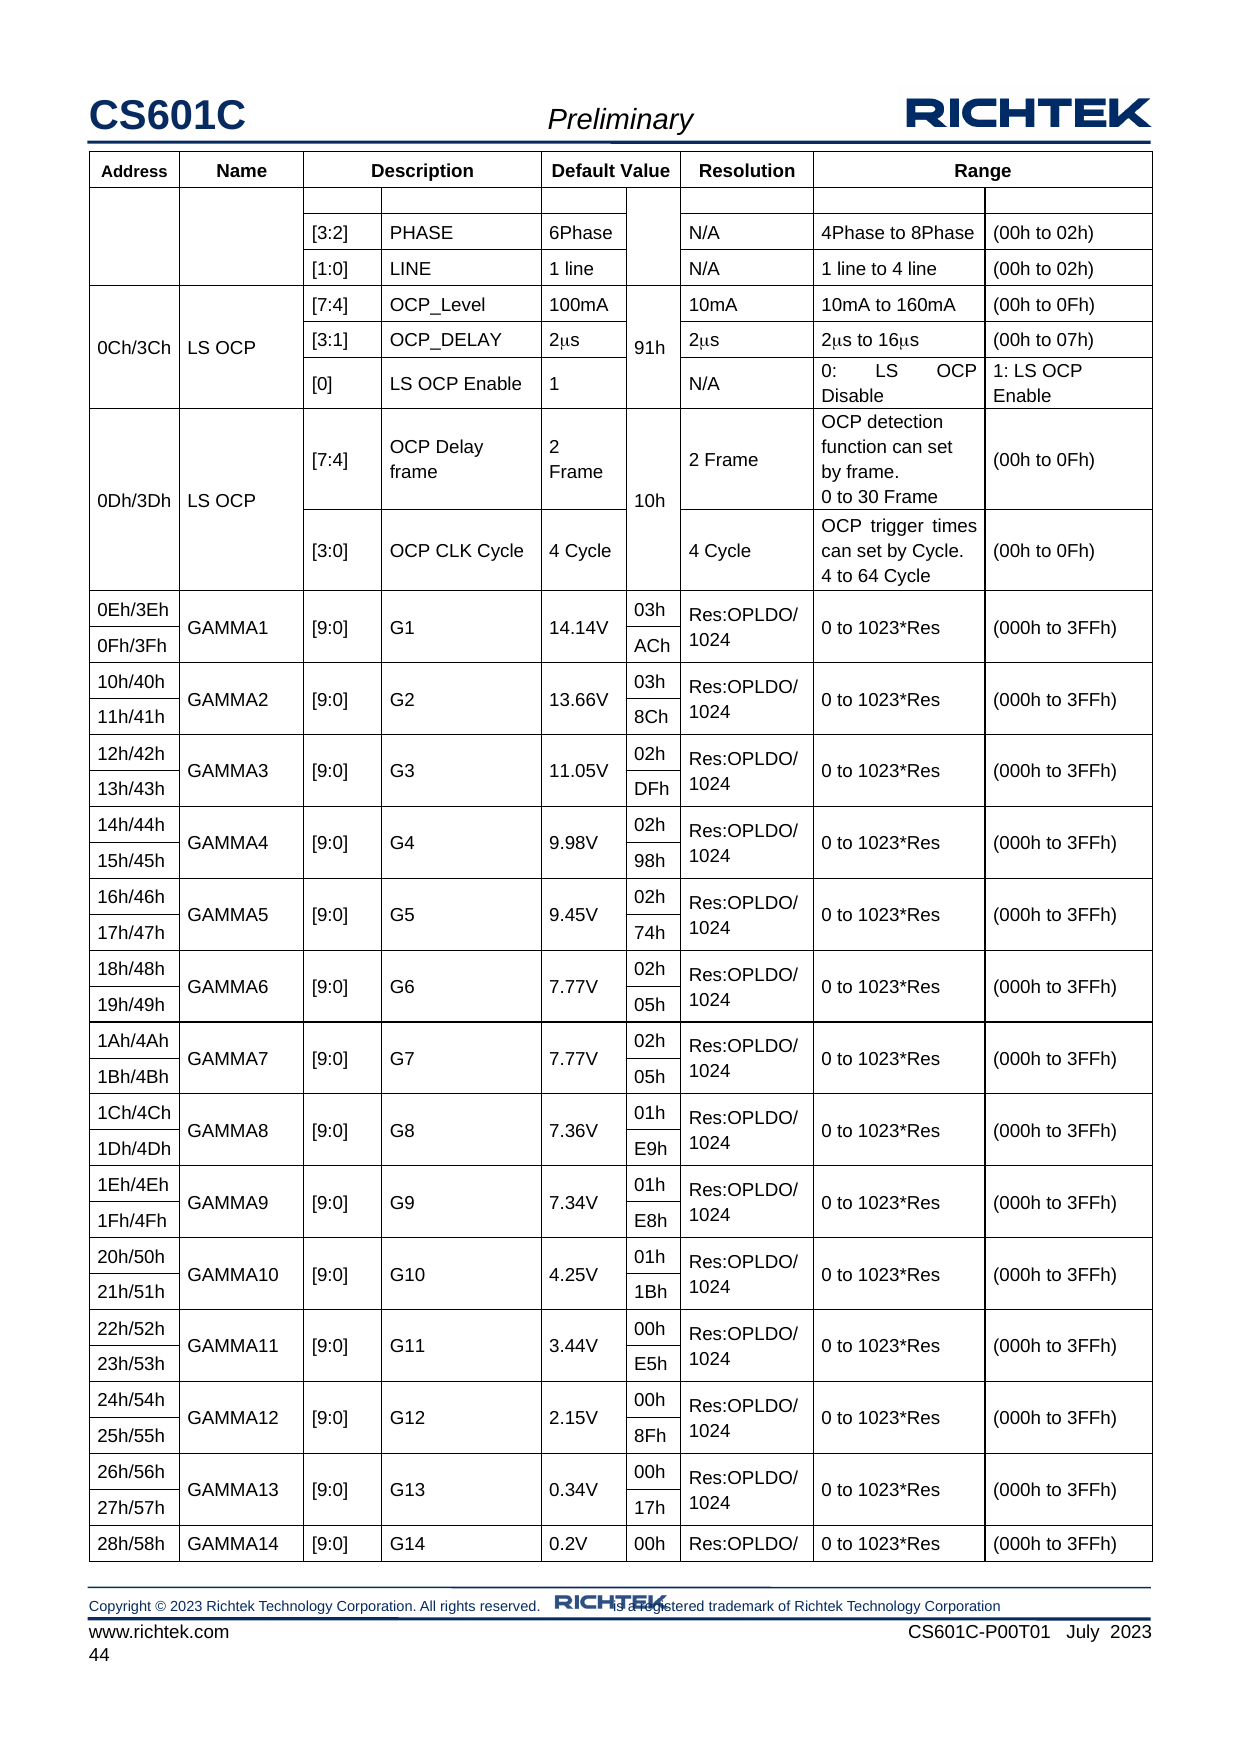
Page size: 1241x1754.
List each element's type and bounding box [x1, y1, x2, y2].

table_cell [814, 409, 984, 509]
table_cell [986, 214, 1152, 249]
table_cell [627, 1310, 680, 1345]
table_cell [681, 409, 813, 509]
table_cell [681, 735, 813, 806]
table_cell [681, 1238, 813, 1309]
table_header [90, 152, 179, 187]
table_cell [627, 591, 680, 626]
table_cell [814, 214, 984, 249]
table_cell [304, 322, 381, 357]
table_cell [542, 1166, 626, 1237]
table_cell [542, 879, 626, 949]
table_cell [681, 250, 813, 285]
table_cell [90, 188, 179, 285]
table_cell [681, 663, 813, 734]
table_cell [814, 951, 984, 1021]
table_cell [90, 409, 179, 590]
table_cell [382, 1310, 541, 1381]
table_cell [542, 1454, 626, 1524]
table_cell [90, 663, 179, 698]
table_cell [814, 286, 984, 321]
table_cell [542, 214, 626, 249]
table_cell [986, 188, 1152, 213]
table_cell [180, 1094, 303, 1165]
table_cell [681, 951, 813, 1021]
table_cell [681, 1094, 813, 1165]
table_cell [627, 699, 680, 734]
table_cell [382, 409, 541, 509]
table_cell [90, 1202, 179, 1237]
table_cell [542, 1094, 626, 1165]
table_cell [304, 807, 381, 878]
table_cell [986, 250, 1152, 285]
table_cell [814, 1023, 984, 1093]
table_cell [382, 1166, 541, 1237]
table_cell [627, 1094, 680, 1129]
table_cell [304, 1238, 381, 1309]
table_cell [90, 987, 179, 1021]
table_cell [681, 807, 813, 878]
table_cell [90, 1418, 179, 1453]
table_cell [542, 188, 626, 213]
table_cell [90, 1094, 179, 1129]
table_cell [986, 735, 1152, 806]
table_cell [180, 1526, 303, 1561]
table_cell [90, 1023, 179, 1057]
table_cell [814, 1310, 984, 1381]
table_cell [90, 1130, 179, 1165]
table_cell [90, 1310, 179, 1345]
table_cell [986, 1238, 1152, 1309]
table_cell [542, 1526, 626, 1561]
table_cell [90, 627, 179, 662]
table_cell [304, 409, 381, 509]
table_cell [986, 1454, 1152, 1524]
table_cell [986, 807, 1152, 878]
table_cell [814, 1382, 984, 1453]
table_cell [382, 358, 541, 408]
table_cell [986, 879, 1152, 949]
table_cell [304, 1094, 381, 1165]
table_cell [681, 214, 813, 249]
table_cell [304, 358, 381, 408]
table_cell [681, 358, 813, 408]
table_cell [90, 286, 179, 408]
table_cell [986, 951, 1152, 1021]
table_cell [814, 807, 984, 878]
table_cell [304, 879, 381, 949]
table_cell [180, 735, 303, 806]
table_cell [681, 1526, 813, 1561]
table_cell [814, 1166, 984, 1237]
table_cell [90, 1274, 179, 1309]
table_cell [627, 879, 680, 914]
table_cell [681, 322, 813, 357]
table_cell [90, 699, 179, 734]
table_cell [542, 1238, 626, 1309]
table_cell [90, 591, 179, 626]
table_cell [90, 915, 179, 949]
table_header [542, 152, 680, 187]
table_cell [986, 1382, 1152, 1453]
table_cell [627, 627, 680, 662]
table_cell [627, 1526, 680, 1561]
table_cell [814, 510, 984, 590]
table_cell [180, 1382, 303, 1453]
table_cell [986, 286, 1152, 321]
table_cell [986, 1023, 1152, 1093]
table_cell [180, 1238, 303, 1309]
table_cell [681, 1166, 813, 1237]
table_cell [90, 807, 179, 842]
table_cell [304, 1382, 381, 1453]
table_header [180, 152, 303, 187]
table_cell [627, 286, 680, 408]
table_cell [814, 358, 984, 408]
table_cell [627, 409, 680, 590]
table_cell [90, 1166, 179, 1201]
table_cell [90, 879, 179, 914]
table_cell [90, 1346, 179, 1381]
picture [553, 1593, 668, 1611]
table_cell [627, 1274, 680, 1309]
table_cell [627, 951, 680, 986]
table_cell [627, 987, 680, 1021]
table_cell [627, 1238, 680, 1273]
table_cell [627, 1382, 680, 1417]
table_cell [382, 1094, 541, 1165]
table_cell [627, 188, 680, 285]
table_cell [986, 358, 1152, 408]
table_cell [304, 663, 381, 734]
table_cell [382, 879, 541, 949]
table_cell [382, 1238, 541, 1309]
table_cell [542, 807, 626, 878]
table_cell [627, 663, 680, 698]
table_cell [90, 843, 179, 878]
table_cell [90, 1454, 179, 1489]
picture [898, 85, 1153, 135]
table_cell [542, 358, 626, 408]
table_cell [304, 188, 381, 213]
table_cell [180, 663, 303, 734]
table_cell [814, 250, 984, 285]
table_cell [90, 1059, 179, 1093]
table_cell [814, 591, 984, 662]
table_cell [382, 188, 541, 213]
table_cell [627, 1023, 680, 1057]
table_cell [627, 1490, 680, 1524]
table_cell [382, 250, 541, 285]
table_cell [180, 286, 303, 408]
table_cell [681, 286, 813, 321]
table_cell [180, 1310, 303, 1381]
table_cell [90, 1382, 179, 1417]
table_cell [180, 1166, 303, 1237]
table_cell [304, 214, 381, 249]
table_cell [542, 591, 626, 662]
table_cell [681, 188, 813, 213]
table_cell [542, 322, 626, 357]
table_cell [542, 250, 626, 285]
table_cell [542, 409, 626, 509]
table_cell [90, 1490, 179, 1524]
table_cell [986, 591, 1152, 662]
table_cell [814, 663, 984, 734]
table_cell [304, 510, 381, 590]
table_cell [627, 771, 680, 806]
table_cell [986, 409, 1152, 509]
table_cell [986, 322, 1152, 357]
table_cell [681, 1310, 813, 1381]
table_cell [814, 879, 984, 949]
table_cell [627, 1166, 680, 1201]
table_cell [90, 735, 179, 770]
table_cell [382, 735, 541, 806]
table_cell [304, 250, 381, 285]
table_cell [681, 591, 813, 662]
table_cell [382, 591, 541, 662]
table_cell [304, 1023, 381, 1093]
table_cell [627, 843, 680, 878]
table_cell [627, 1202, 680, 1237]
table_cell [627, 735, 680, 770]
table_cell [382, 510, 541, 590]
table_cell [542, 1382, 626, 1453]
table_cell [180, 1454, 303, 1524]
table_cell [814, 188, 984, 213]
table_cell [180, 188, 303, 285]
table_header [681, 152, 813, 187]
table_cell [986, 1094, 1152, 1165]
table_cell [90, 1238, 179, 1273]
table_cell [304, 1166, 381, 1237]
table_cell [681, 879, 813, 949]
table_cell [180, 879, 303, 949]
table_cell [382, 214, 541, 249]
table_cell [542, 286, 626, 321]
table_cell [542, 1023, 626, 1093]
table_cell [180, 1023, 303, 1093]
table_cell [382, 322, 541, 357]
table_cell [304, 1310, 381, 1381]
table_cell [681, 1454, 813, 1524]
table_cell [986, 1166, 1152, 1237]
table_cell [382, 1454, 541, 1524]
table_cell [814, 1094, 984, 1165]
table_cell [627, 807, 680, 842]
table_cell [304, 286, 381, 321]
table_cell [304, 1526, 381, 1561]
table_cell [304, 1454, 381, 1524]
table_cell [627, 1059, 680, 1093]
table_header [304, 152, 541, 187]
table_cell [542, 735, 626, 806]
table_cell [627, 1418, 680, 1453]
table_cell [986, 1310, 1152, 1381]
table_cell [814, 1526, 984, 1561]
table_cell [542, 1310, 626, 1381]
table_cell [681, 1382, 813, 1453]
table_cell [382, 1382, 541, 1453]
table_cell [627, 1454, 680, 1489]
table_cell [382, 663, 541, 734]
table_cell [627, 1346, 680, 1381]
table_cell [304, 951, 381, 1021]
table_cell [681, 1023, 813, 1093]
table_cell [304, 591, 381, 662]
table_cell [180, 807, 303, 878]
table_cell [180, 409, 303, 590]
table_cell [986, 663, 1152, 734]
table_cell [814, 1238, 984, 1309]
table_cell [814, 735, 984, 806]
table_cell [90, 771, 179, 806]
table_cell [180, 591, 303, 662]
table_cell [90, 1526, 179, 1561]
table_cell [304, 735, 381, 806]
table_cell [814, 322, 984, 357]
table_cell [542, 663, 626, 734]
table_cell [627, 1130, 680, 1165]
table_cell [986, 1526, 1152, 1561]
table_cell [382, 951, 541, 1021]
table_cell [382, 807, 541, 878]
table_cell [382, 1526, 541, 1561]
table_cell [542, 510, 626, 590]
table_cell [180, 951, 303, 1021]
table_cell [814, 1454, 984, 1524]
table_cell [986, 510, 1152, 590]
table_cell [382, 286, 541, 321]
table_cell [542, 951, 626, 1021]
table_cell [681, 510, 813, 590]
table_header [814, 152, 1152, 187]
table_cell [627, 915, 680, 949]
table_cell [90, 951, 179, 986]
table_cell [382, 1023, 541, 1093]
